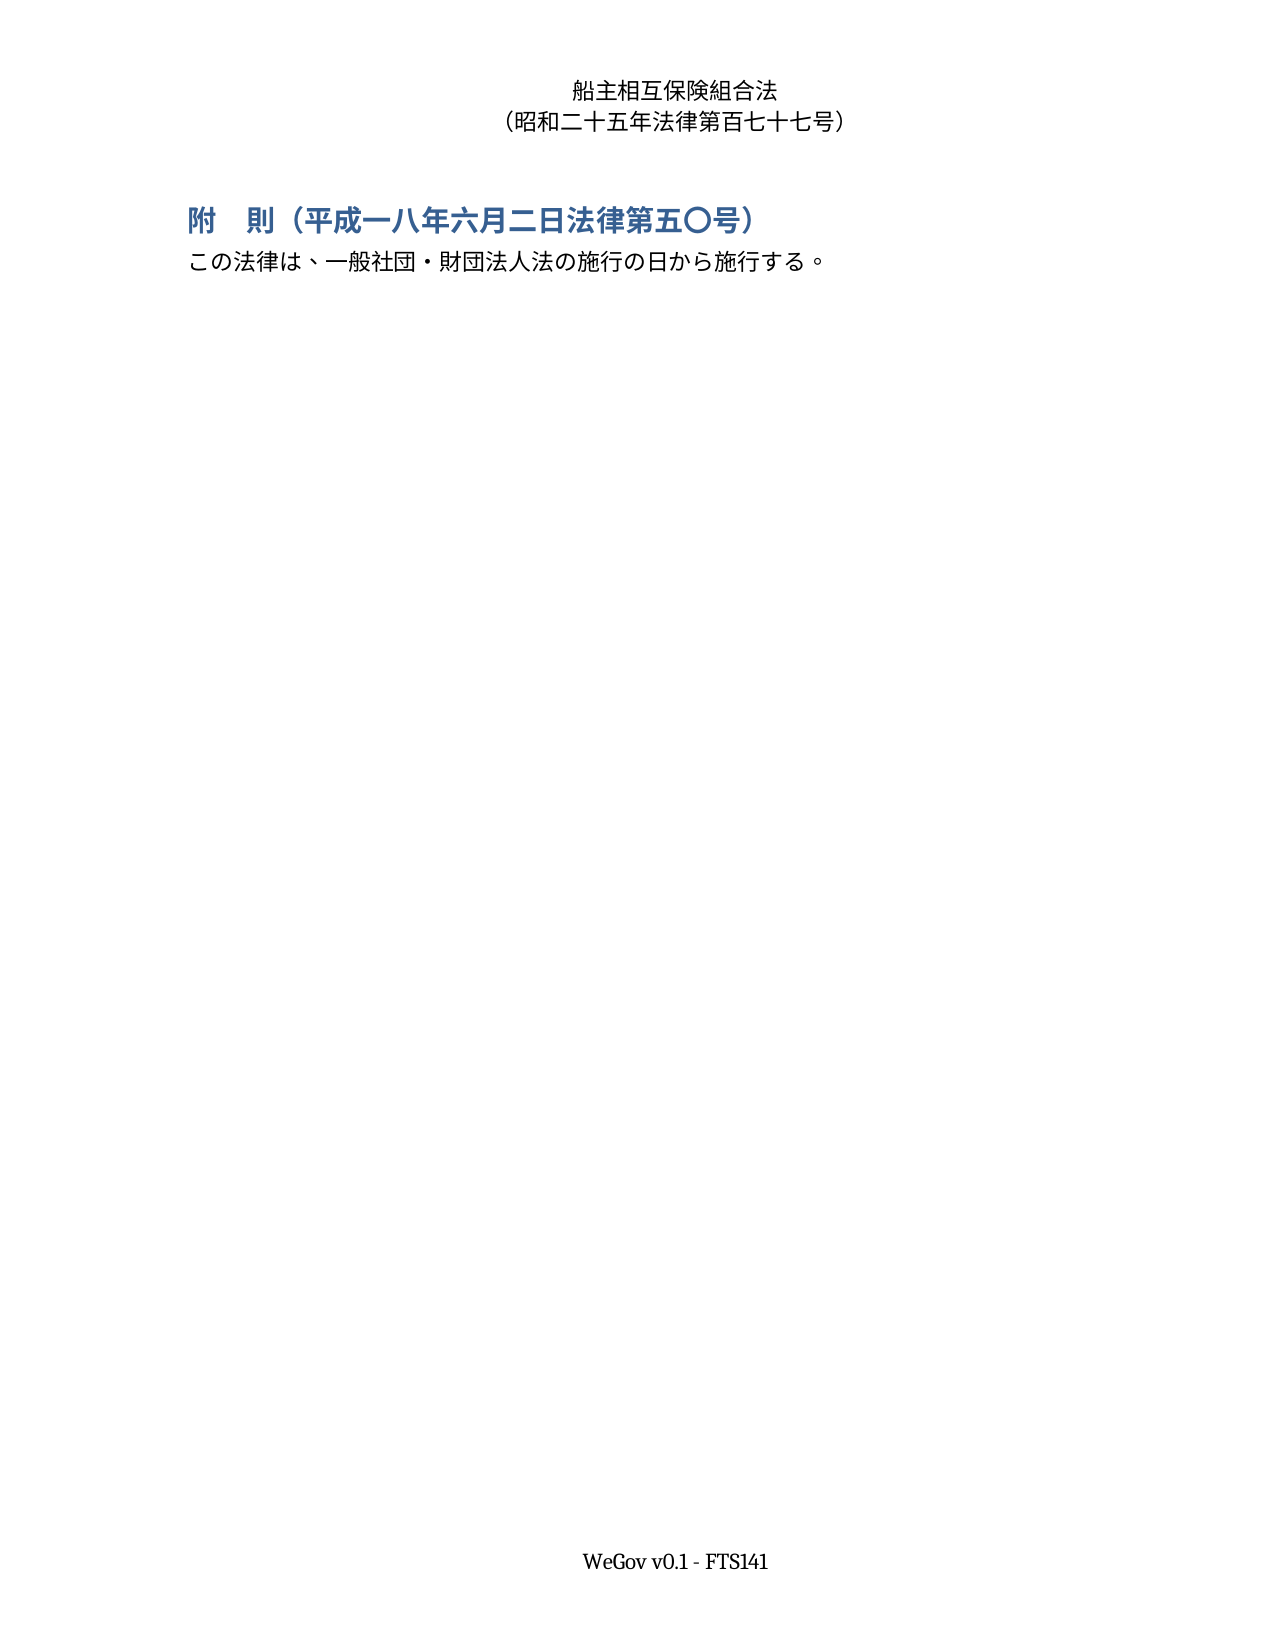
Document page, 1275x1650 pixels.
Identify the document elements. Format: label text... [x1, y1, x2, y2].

text この法律は、一般社団・財団法人法の施行の日から施行する。 [187, 246, 1087, 277]
subtitle 附 則（平成一八年六月二日法律第五〇号） [187, 200, 1087, 240]
